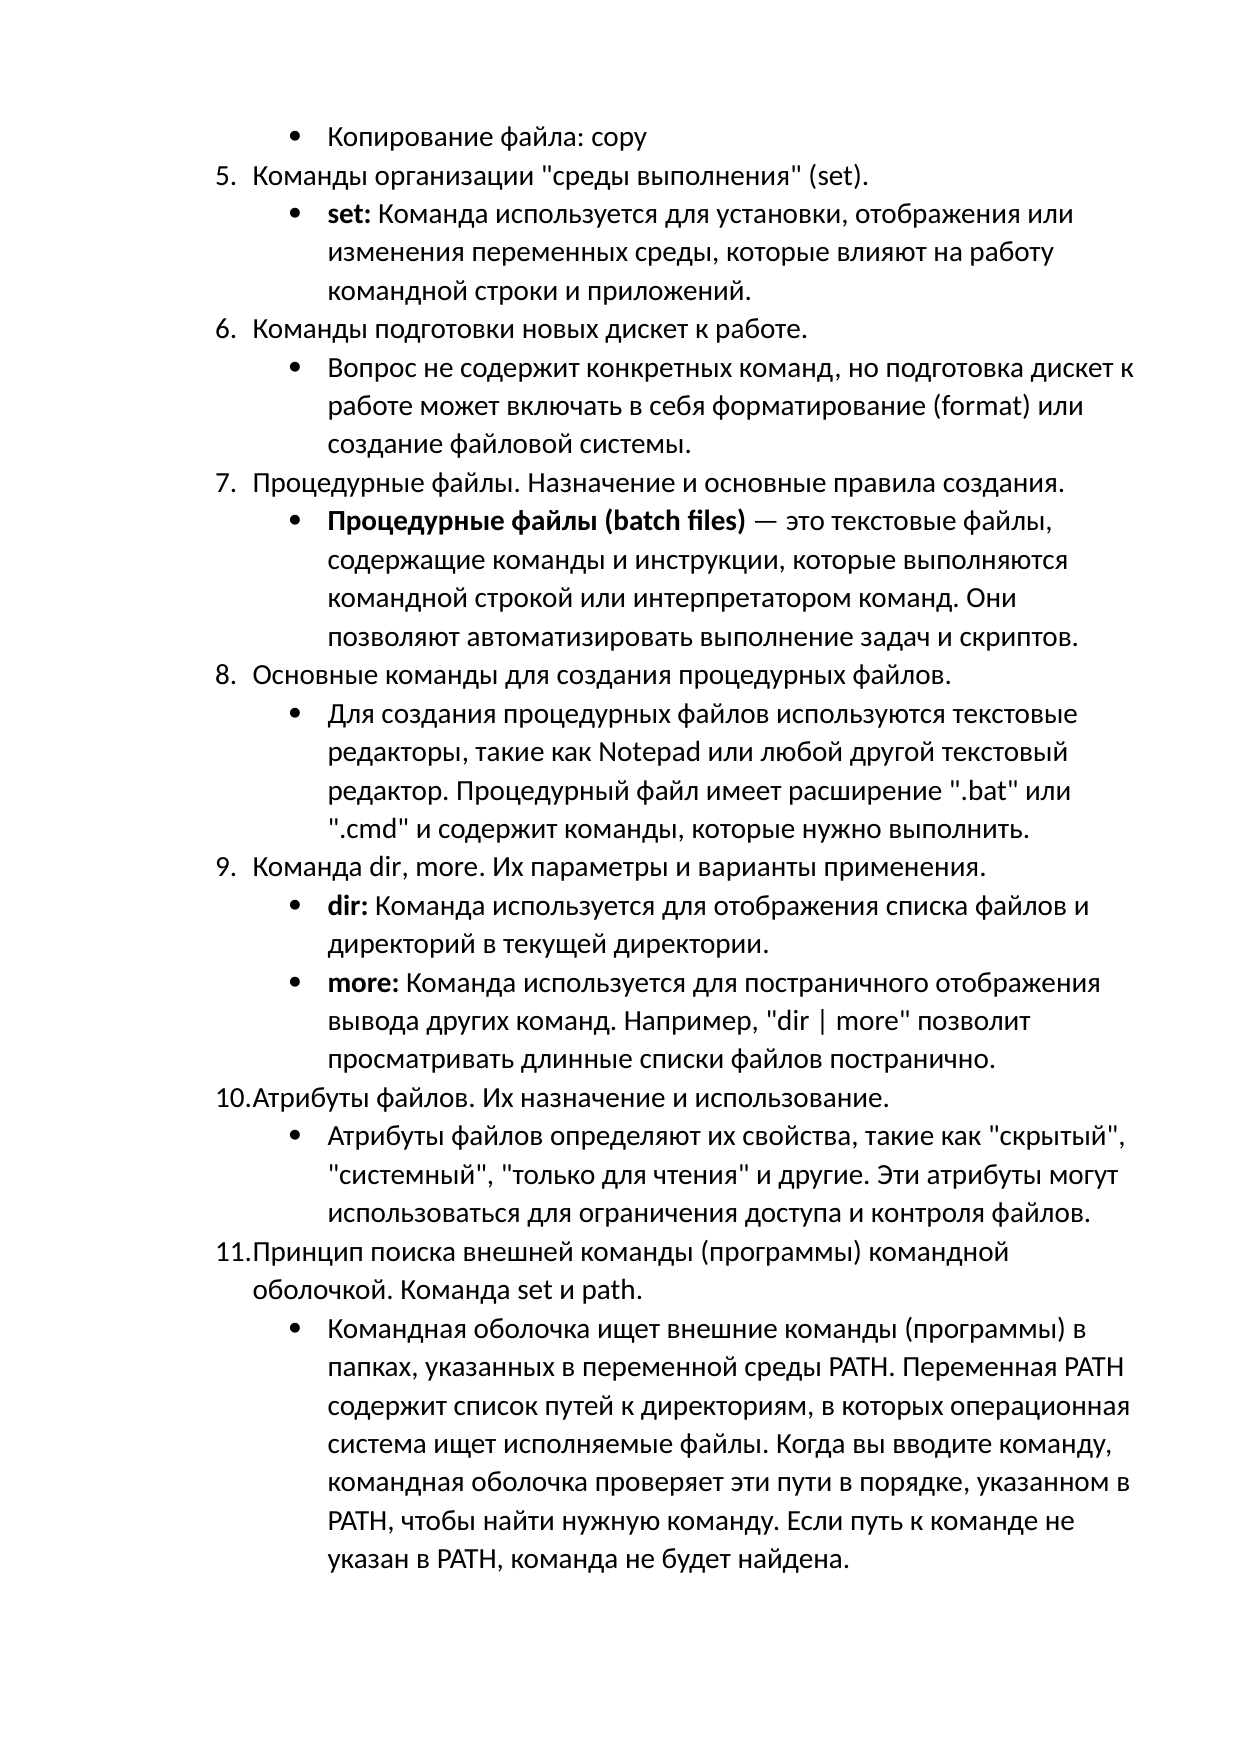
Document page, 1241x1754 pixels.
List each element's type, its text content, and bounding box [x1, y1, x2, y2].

list Команды организации "среды выполнения" (set). [215, 157, 1152, 192]
list dir: Команда используется для отображения списка файлов и директорий в текущей директории. [290, 887, 1152, 961]
list Копирование файла: copy [290, 118, 1152, 154]
list Вопрос не содержит конкретных команд, но подготовка дискет к работе может включать в себя форматирование (format) или создание файловой системы. [290, 349, 1152, 461]
list Принцип поиска внешней команды (программы) командной оболочкой. Команда set и path. [215, 1233, 1152, 1307]
list Процедурные файлы (batch files) — это текстовые файлы, содержащие команды и инструкции, которые выполняются командной строкой или интерпретатором команд. Они позволяют автоматизировать выполнение задач и скриптов. [290, 502, 1152, 653]
list more: Команда используется для постраничного отображения вывода других команд. Например, "dir | more" позволит просматривать длинные списки файлов постранично. [290, 964, 1152, 1076]
list Основные команды для создания процедурных файлов. [215, 656, 1152, 692]
list Для создания процедурных файлов используются текстовые редакторы, такие как Notepad или любой другой текстовый редактор. Процедурный файл имеет расширение ".bat" или ".cmd" и содержит команды, которые нужно выполнить. [290, 695, 1152, 846]
list set: Команда используется для установки, отображения или изменения переменных среды, которые влияют на работу командной строки и приложений. [290, 195, 1152, 307]
list Команды подготовки новых дискет к работе. [215, 310, 1152, 346]
list Командная оболочка ищет внешние команды (программы) в папках, указанных в переменной среды PATH. Переменная PATH содержит список путей к директориям, в которых операционная система ищет исполняемые файлы. Когда вы вводите команду, командная оболочка проверяет эти пути в порядке, указанном в PATH, чтобы найти нужную команду. Если путь к команде не указан в PATH, команда не будет найдена. [290, 1310, 1152, 1576]
list Команда dir, more. Их параметры и варианты применения. [215, 848, 1152, 884]
list Атрибуты файлов определяют их свойства, такие как "скрытый", "системный", "только для чтения" и другие. Эти атрибуты могут использоваться для ограничения доступа и контроля файлов. [290, 1117, 1152, 1230]
list Атрибуты файлов. Их назначение и использование. [215, 1079, 1152, 1115]
list Процедурные файлы. Назначение и основные правила создания. [215, 464, 1152, 500]
